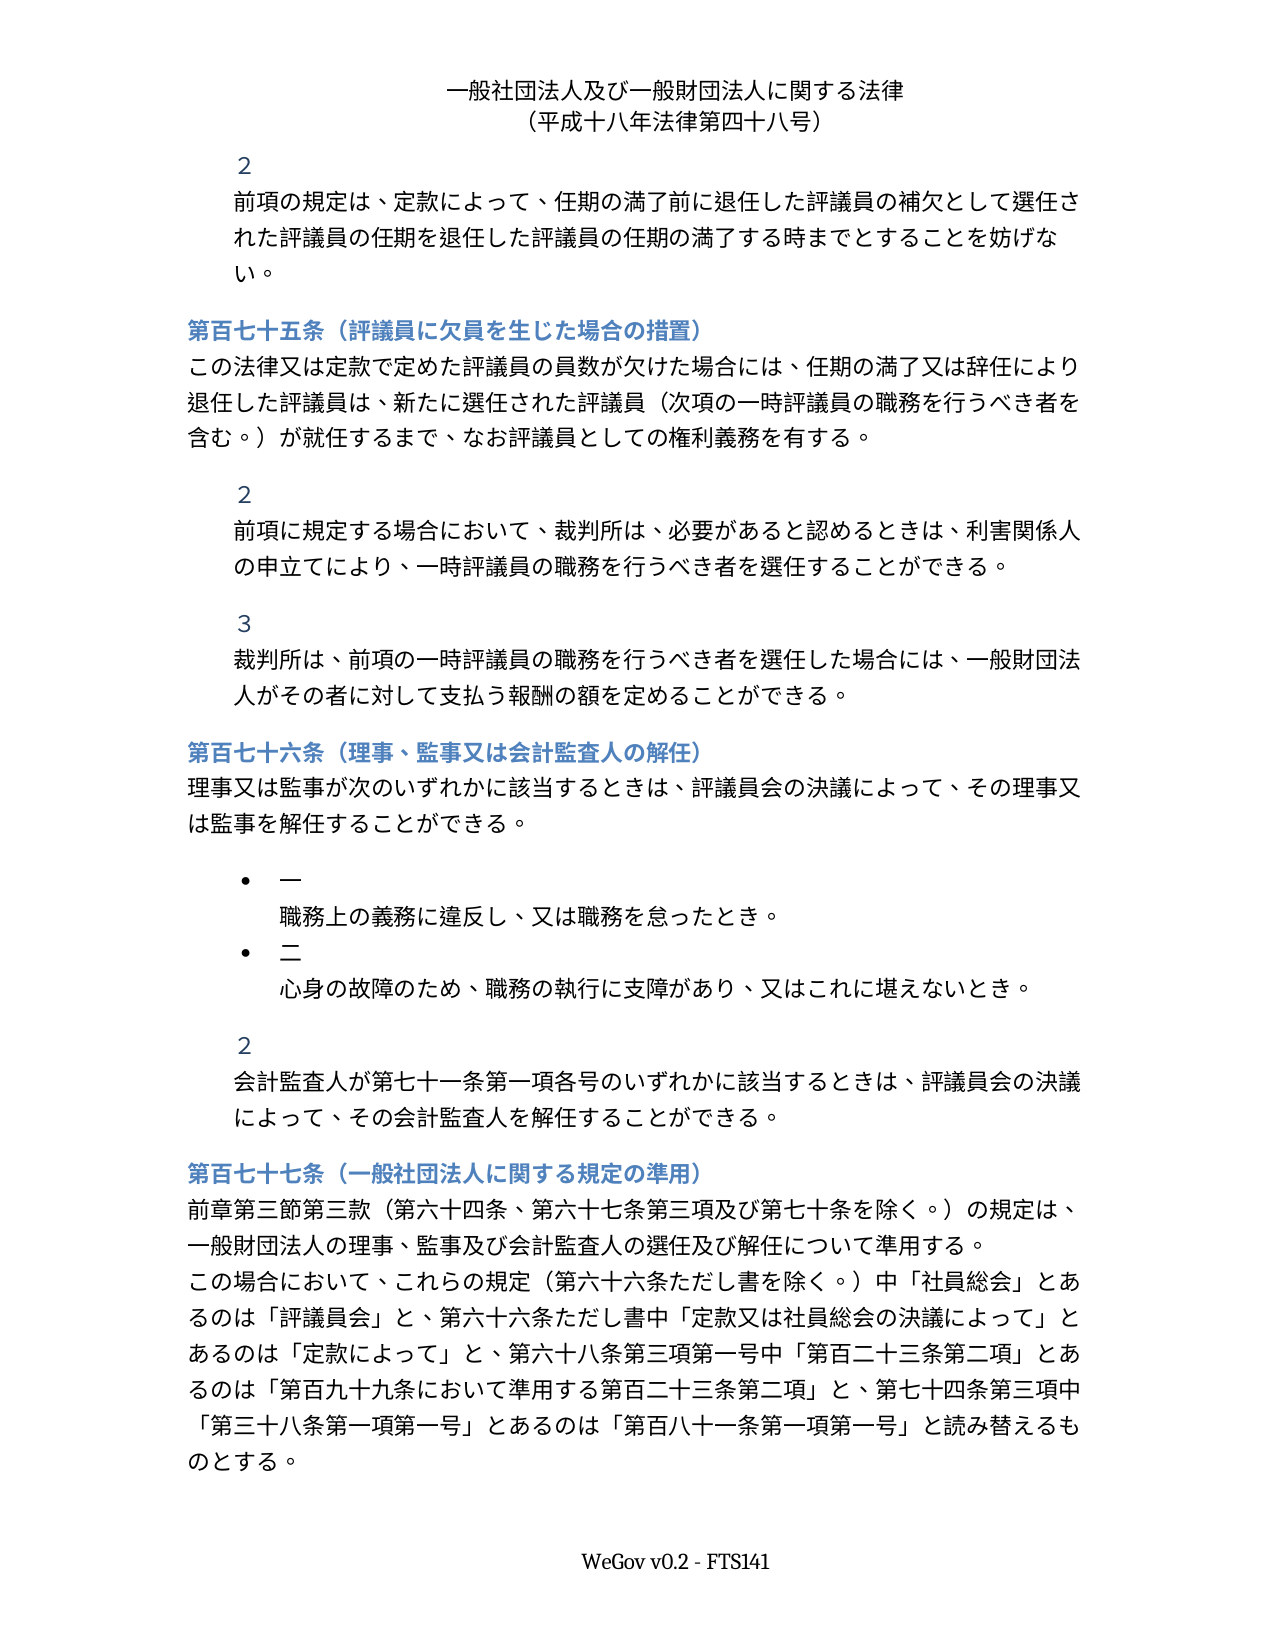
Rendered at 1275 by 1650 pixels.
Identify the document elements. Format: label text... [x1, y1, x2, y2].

subtitle ３ [233, 608, 1087, 639]
subtitle ２ [233, 479, 1087, 510]
subtitle 第百七十六条（理事、監事又は会計監査人の解任） [187, 736, 1087, 768]
text 会計監査人が第七十一条第一項各号のいずれかに該当するときは、評議員会の決議によって、その会計監査人を解任することができる。 [233, 1066, 1087, 1133]
text この法律又は定款で定めた評議員の員数が欠けた場合には、任期の満了又は辞任により退任した評議員は、新たに選任された評議員（次項の一時評議員の職務を行うべき者を含む。）が就任するまで、なお評議員としての権利義務を有する。 [187, 351, 1087, 454]
text 前項に規定する場合において、裁判所は、必要があると認めるときは、利害関係人の申立てにより、一時評議員の職務を行うべき者を選任することができる。 [233, 515, 1087, 582]
subtitle ２ [233, 1030, 1087, 1061]
text 前項の規定は、定款によって、任期の満了前に退任した評議員の補欠として選任された評議員の任期を退任した評議員の任期の満了する時までとすることを妨げない。 [233, 186, 1087, 289]
text 理事又は監事が次のいずれかに該当するときは、評議員会の決議によって、その理事又は監事を解任することができる。 [187, 772, 1087, 839]
text 裁判所は、前項の一時評議員の職務を行うべき者を選任した場合には、一般財団法人がその者に対して支払う報酬の額を定めることができる。 [233, 644, 1087, 711]
subtitle 第百七十五条（評議員に欠員を生じた場合の措置） [187, 314, 1087, 346]
text 前章第三節第三款（第六十四条、第六十七条第三項及び第七十条を除く。）の規定は、一般財団法人の理事、監事及び会計監査人の選任及び解任について準用する。 この場合において、これらの規定（第六十六条ただし書を除く。）中「社員総会」とあるのは「評議員会」と、第六十六条ただし書中「定款又は社員総会の決議によって」とあるのは「定款によって」と、第六十八条第三項第一号中「第百二十三条第二項」とあるのは「第百九十九条において準用する第百二十三条第二項」と、第七十四条第三項中「第三十八条第一項第一号」とあるのは「第百八十一条第一項第一号」と読み替えるものとする。 [187, 1194, 1087, 1477]
subtitle ２ [233, 150, 1087, 181]
subtitle 第百七十七条（一般社団法人に関する規定の準用） [187, 1158, 1087, 1189]
list 一 職務上の義務に違反し、又は職務を怠ったとき。 [242, 865, 1087, 932]
list 二 心身の故障のため、職務の執行に支障があり、又はこれに堪えないとき。 [242, 937, 1087, 1004]
